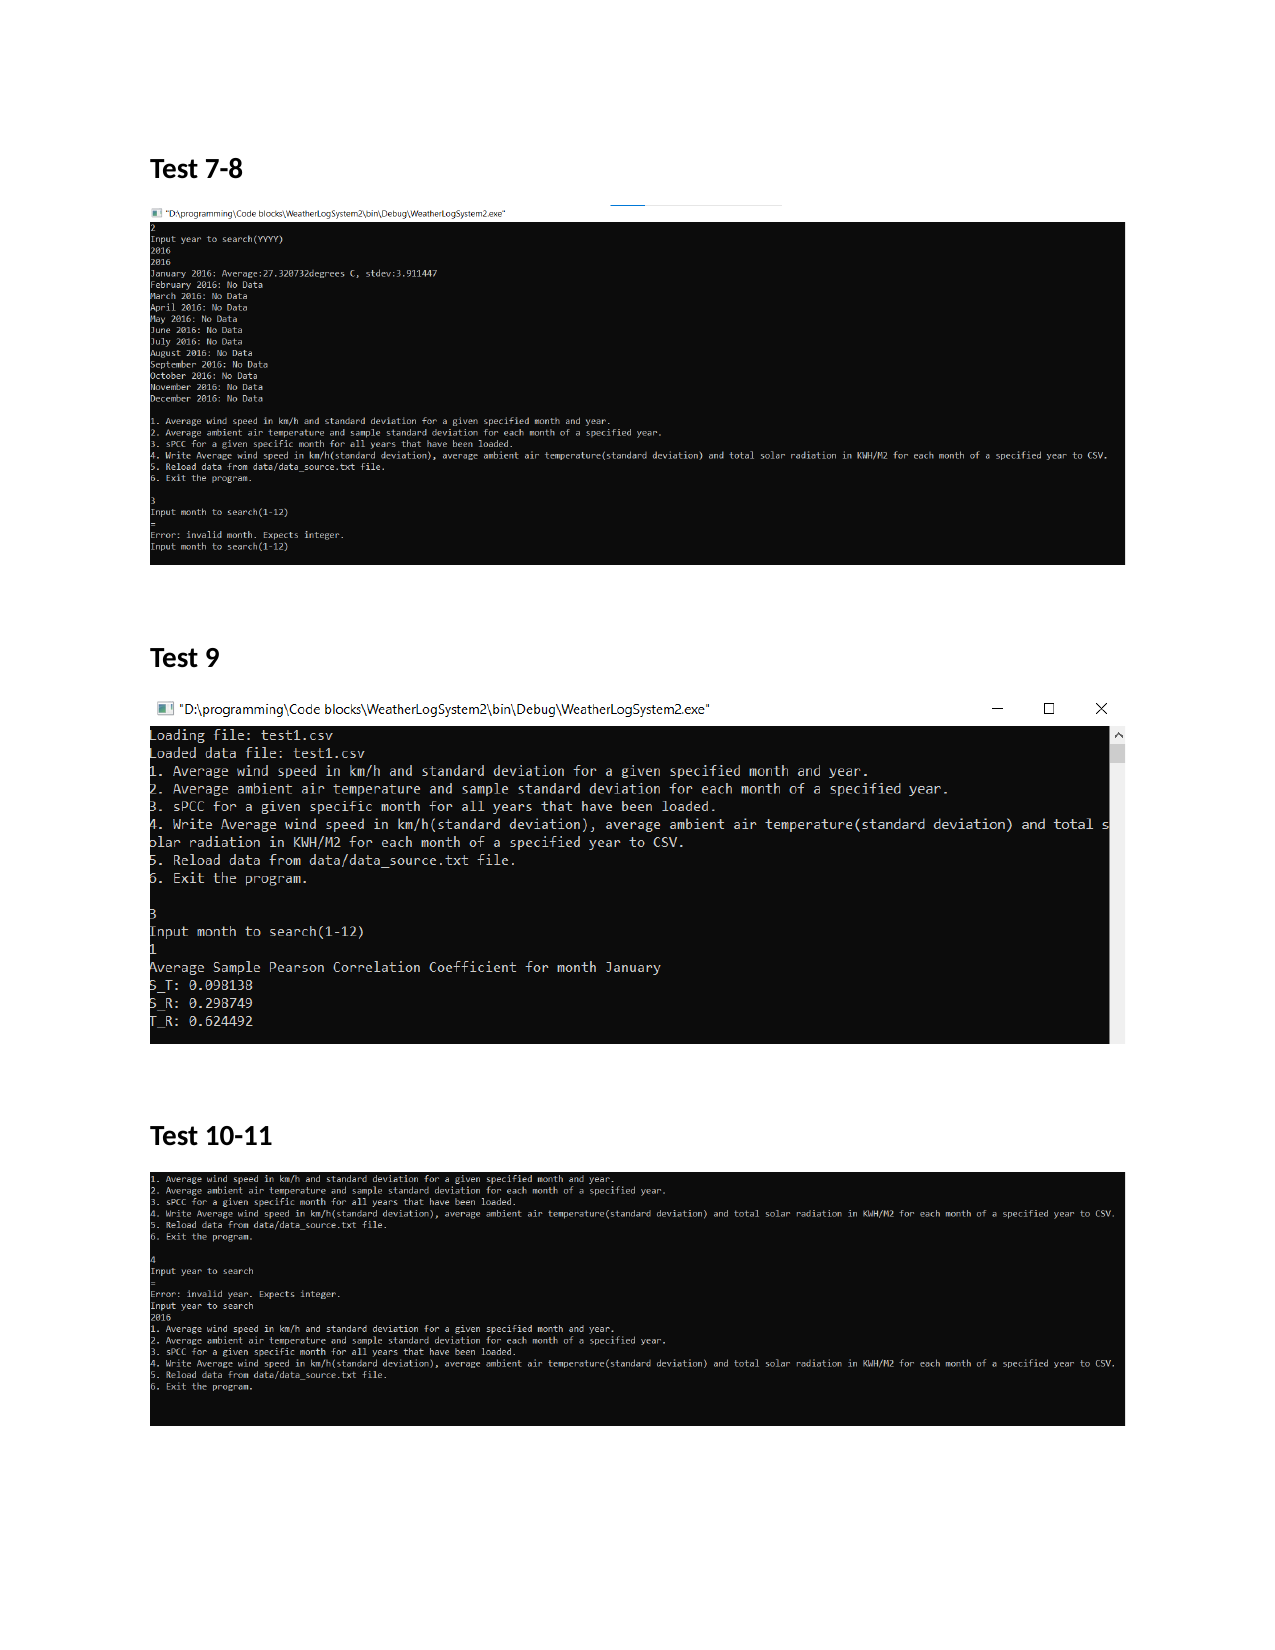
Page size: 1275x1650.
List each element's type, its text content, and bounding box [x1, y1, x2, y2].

picture [150, 694, 1125, 1044]
picture [150, 205, 1125, 565]
text Test 7-8 [150, 150, 1125, 186]
picture [150, 1172, 1125, 1426]
text Test 10-11 [150, 1117, 1125, 1153]
text Test 9 [150, 639, 1125, 674]
